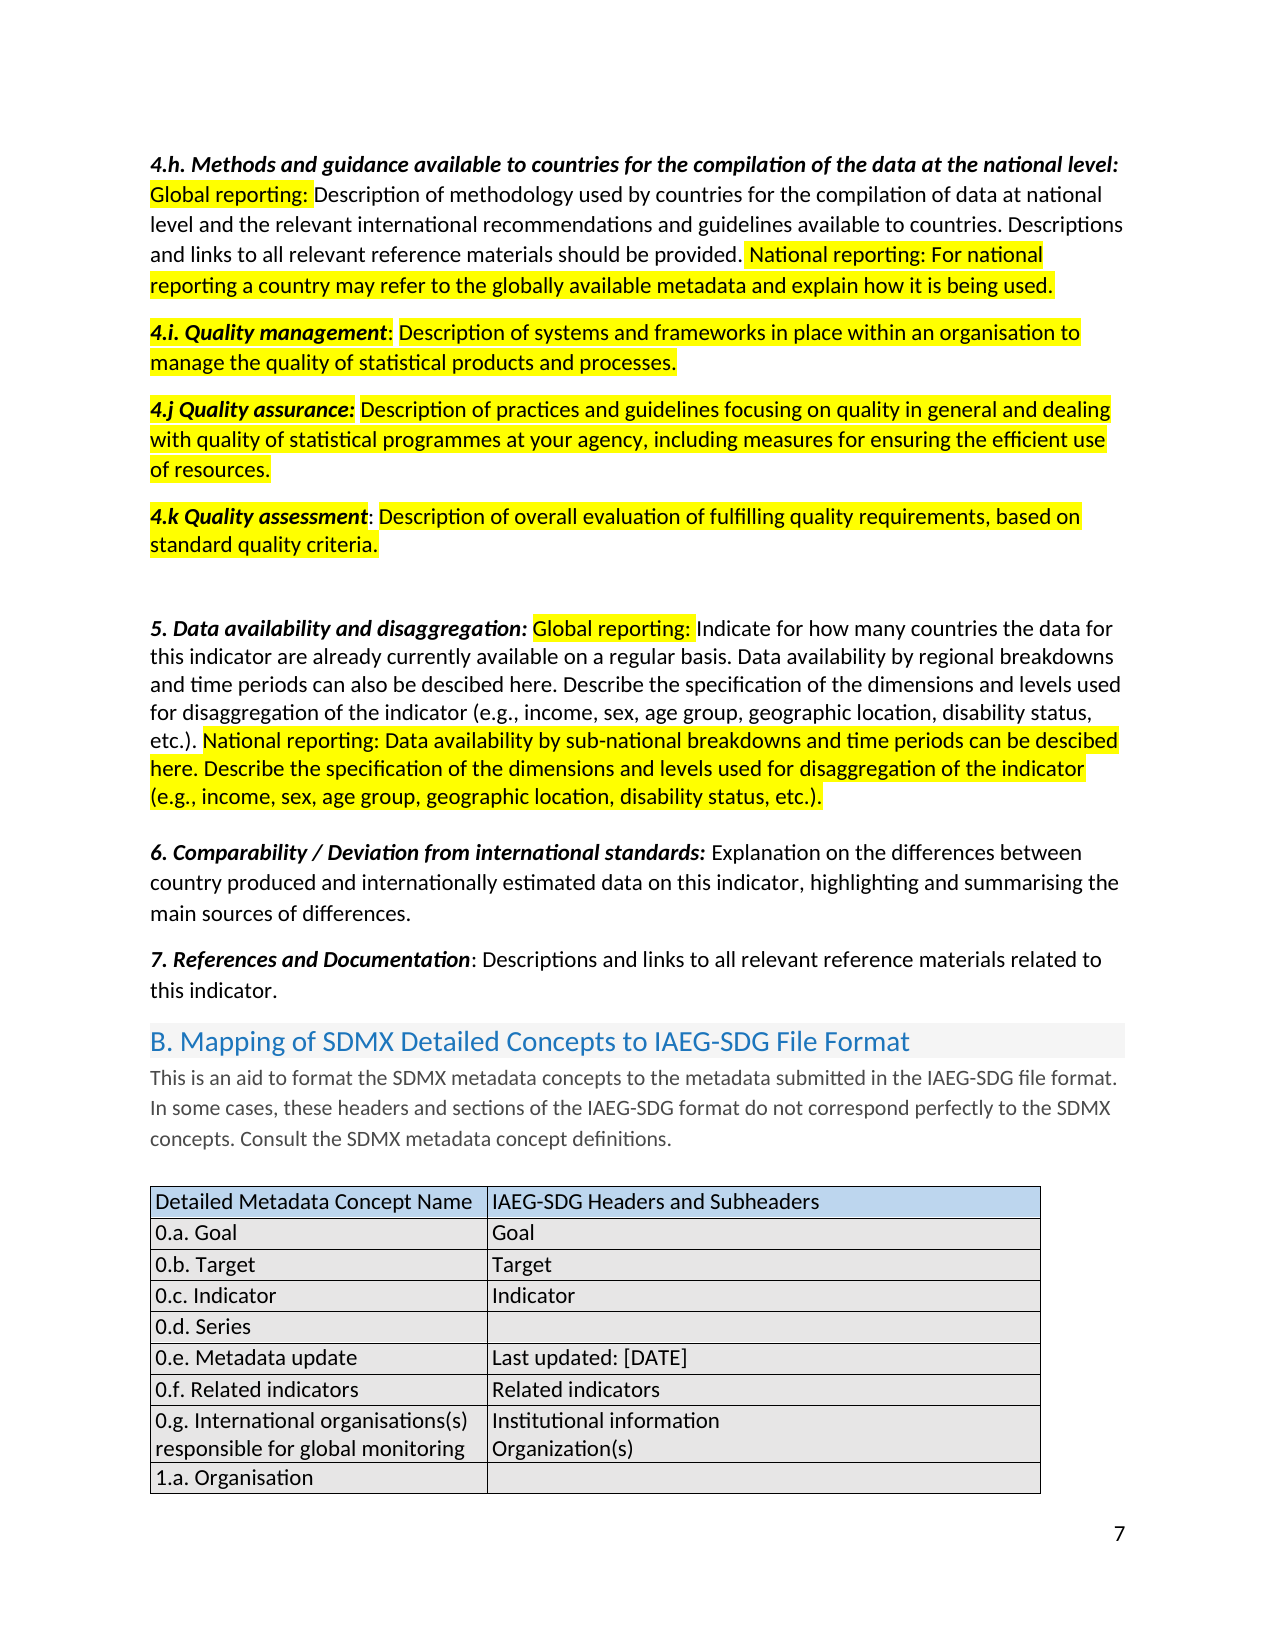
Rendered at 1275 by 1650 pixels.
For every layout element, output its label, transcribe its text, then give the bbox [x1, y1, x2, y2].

text B. Mapping of SDMX Detailed Concepts to IAEG-SDG File Format [150, 1023, 1125, 1058]
table_header IAEG-SDG Headers and Subheaders [488, 1187, 1040, 1217]
table_cell 0.c. Indicator [151, 1281, 487, 1311]
table_cell 0.a. Goal [151, 1219, 487, 1249]
table_cell 0.e. Metadata update [151, 1344, 487, 1374]
text 6. Comparability / Deviation from international standards: Explanation on the differences between country produced and internationally estimated data on this indicator, highlighting and summarising the main sources of differences. [150, 838, 1125, 927]
table_cell 0.g. International organisations(s) responsible for global monitoring [151, 1406, 487, 1462]
table_cell 0.f. Related indicators [151, 1375, 487, 1405]
text 4.h. Methods and guidance available to countries for the compilation of the data at the national level: Global reporting: Description of methodology used by countries for the compilation of data at national level and the relevant international recommendations and guidelines available to countries. Descriptions and links to all relevant reference materials should be provided. National reporting: For national reporting a country may refer to the globally available metadata and explain how it is being used. [150, 150, 1125, 299]
text 4.k Quality assessment: Description of overall evaluation of fulfilling quality requirements, based on standard quality criteria. [368, 502, 1125, 558]
table_cell 1.a. Organisation [151, 1463, 487, 1493]
table_cell 0.d. Series [151, 1312, 487, 1342]
text 4.j Quality assurance: Description of practices and guidelines focusing on quality in general and dealing with quality of statistical programmes at your agency, including measures for ensuring the efficient use of resources. [150, 395, 1125, 483]
table_cell Indicator [488, 1281, 1040, 1311]
text 5. Data availability and disaggregation: Global reporting: Indicate for how many countries the data for this indicator are already currently available on a regular basis. Data availability by regional breakdowns and time periods can also be descibed here. Describe the specification of the dimensions and levels used for disaggregation of the indicator (e.g., income, sex, age group, geographic location, disability status, etc.). National reporting: Data availability by sub-national breakdowns and time periods can be descibed here. Describe the specification of the dimensions and levels used for disaggregation of the indicator (e.g., income, sex, age group, geographic location, disability status, etc.). [150, 614, 1125, 810]
table_cell Goal [488, 1219, 1040, 1249]
text This is an aid to format the SDMX metadata concepts to the metadata submitted in the IAEG-SDG file format. In some cases, these headers and sections of the IAEG-SDG format do not correspond perfectly to the SDMX concepts. Consult the SDMX metadata concept definitions. [150, 1064, 1125, 1152]
table_cell Target [488, 1250, 1040, 1280]
table_cell Last updated: [DATE] [488, 1344, 1040, 1374]
text 4.i. Quality management: Description of systems and frameworks in place within an organisation to manage the quality of statistical products and processes. [150, 318, 1125, 376]
table_cell Institutional information Organization(s) [488, 1406, 1040, 1462]
text 7. References and Documentation: Descriptions and links to all relevant reference materials related to this indicator. [150, 946, 1125, 1004]
table_cell [488, 1312, 1040, 1342]
table_header Detailed Metadata Concept Name [151, 1187, 487, 1217]
table_cell Related indicators [488, 1375, 1040, 1405]
table_cell [488, 1463, 1040, 1493]
table_cell 0.b. Target [151, 1250, 487, 1280]
